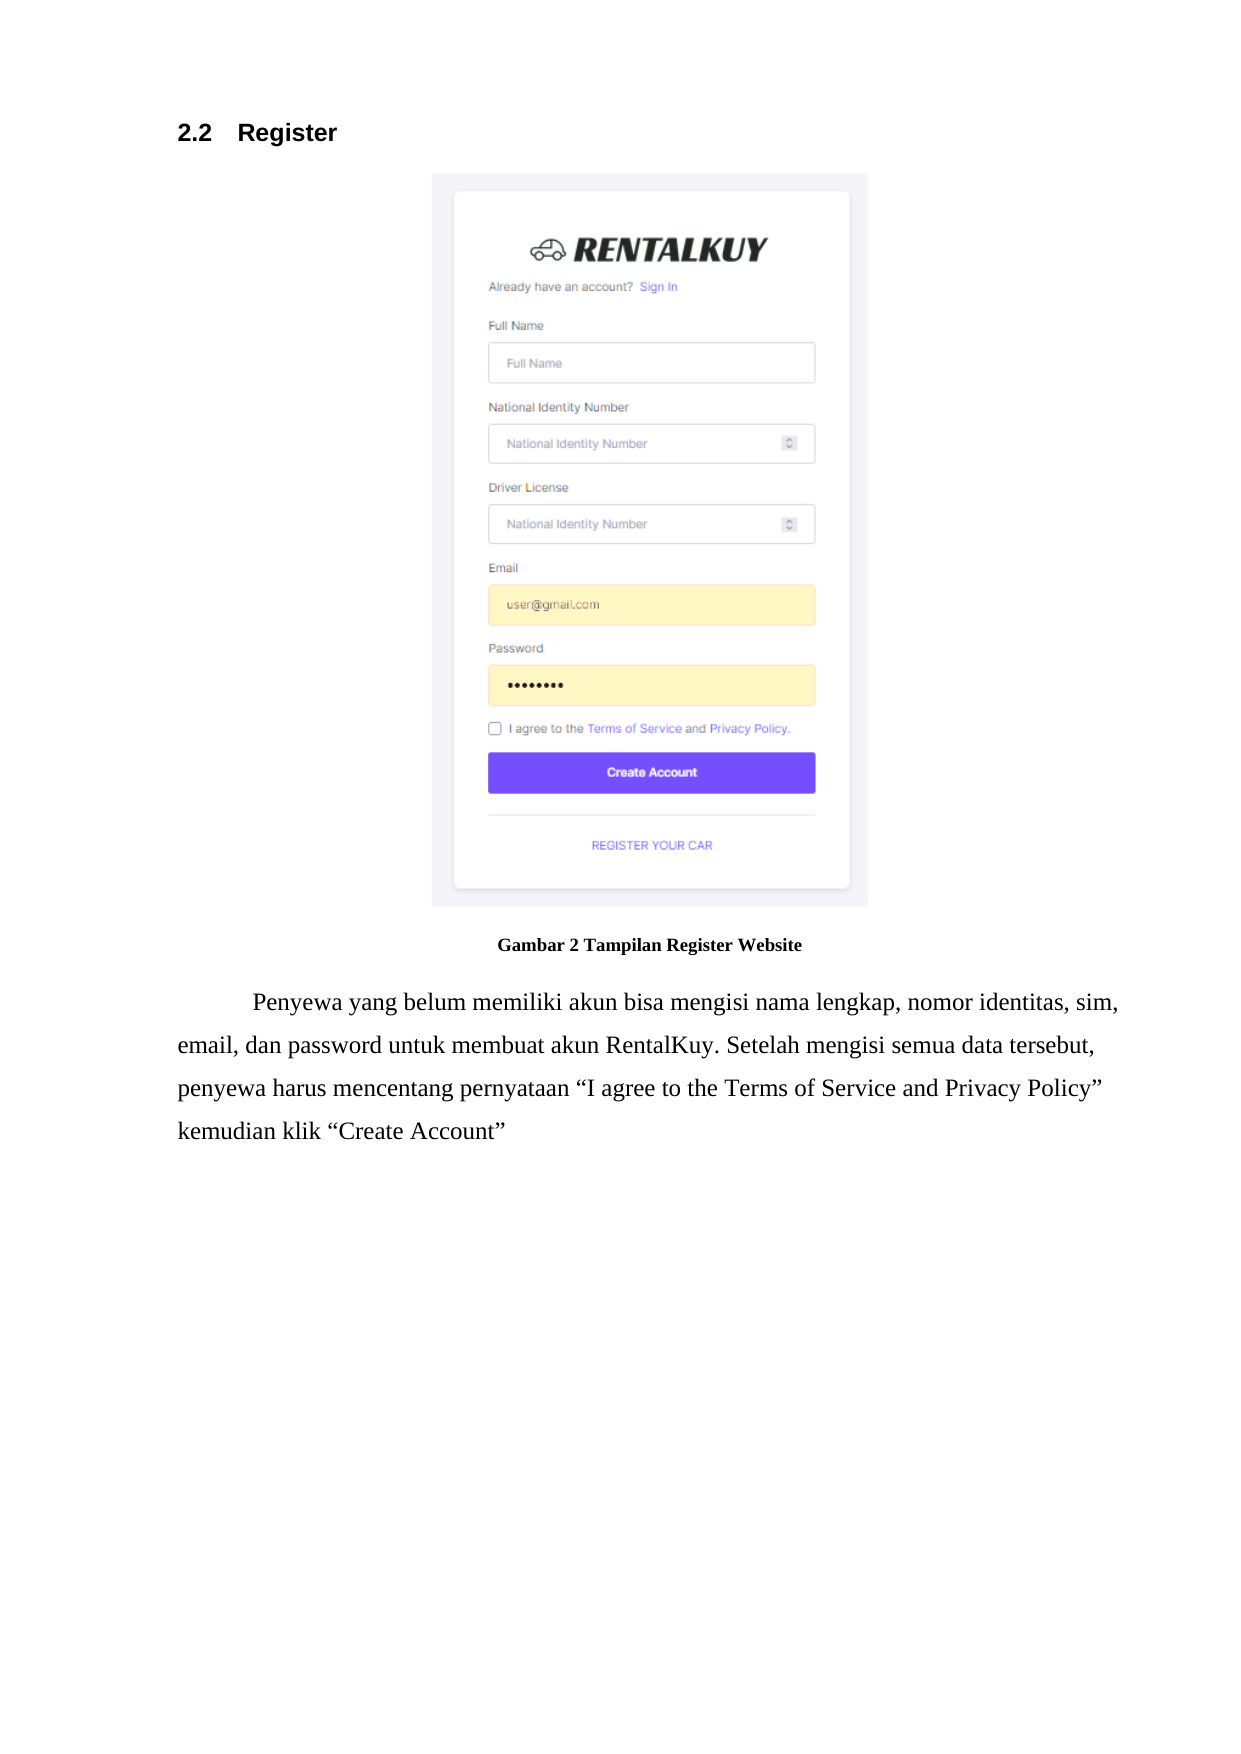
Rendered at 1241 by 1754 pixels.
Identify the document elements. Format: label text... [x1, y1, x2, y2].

subtitle Register [177, 118, 1122, 147]
picture [431, 173, 868, 907]
text Gambar 2 Tampilan Register Website [177, 933, 1122, 955]
text Penyewa yang belum memiliki akun bisa mengisi nama lengkap, nomor identitas, sim, email, dan password untuk membuat akun RentalKuy. Setelah mengisi semua data tersebut, penyewa harus mencentang pernyataan “I agree to the Terms of Service and Privacy Policy” kemudian klik “Create Account” [177, 987, 1122, 1145]
